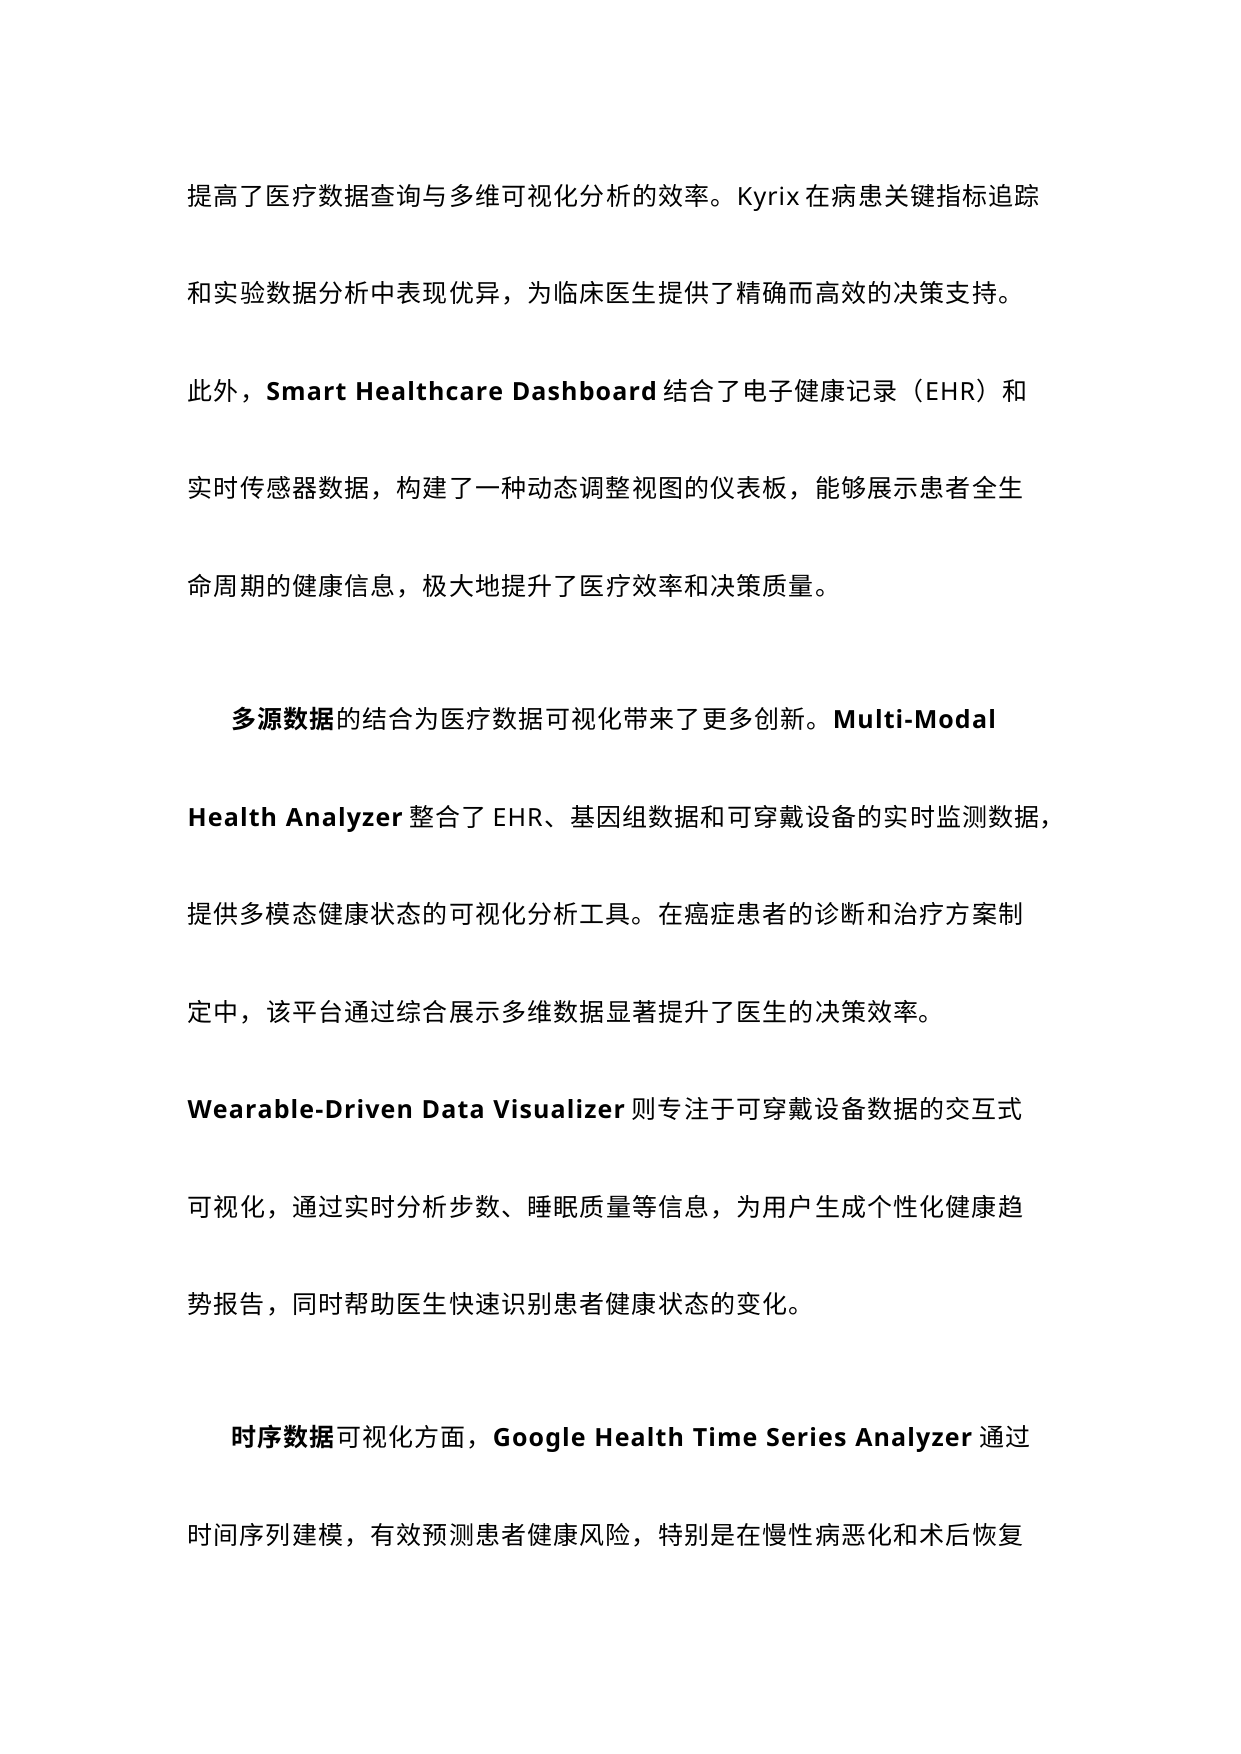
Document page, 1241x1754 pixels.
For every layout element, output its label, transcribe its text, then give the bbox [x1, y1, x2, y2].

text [187, 1403, 1044, 1566]
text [187, 162, 1044, 617]
text 多源数据的结合为医疗数据可视化带来了更多创新。Multi-Modal Health Analyzer整合了EHR、基因组数据和可穿戴设备的实时监测数据，提供多模态健康状态的可视化分析工具。在癌症患者的诊断和治疗方案制定中，该平台通过综合展示多维数据显著提升了医生的决策效率。Wearable-Driven Data Visualizer则专注于可穿戴设备数据的交互式可视化，通过实时分析步数、睡眠质量等信息，为用户生成个性化健康趋势报告，同时帮助医生快速识别患者健康状态的变化。 [187, 685, 1044, 1335]
